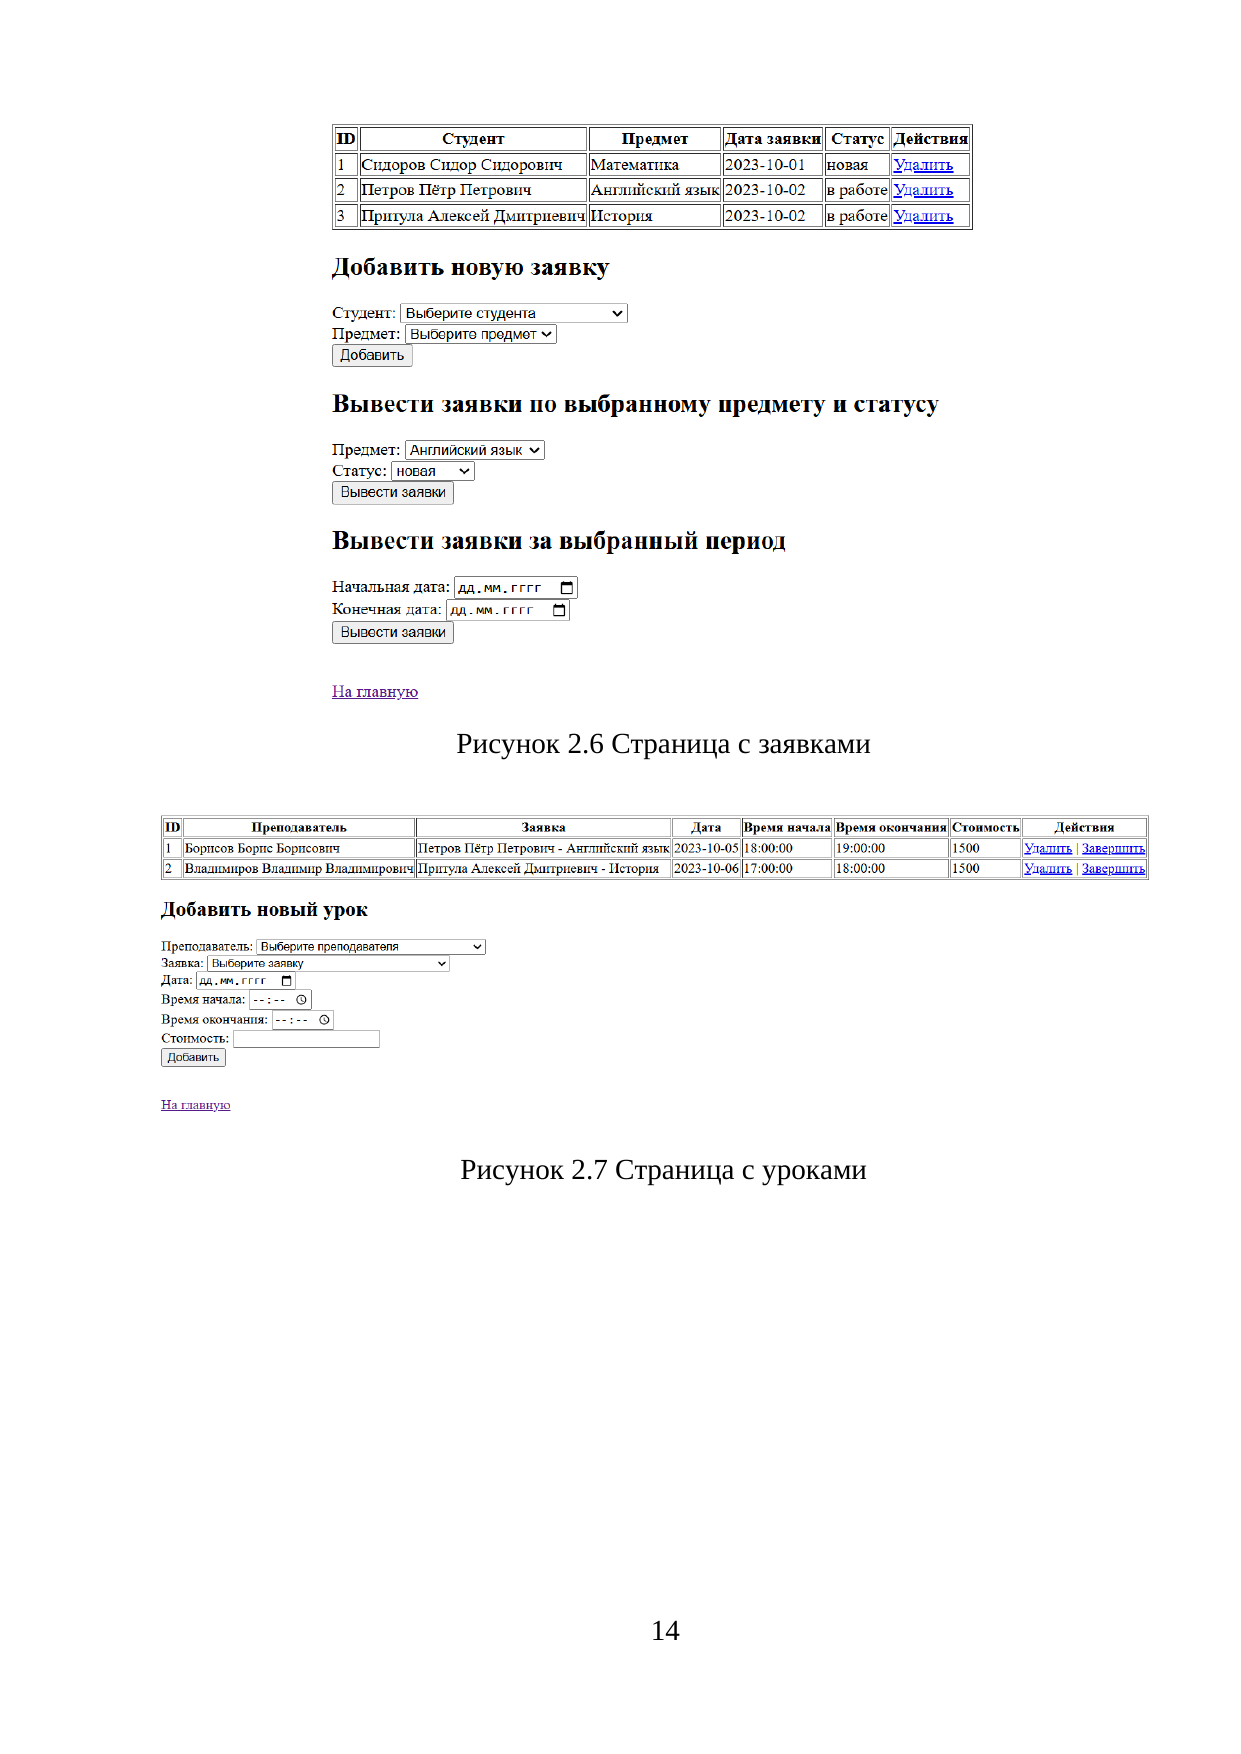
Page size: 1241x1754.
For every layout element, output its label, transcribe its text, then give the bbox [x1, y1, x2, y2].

text Рисунок 2.6 Страница с заявками [217, 726, 1110, 760]
text Рисунок 2.7 Страница с уроками [217, 1152, 1110, 1186]
picture [154, 809, 1164, 1136]
picture [323, 116, 994, 711]
